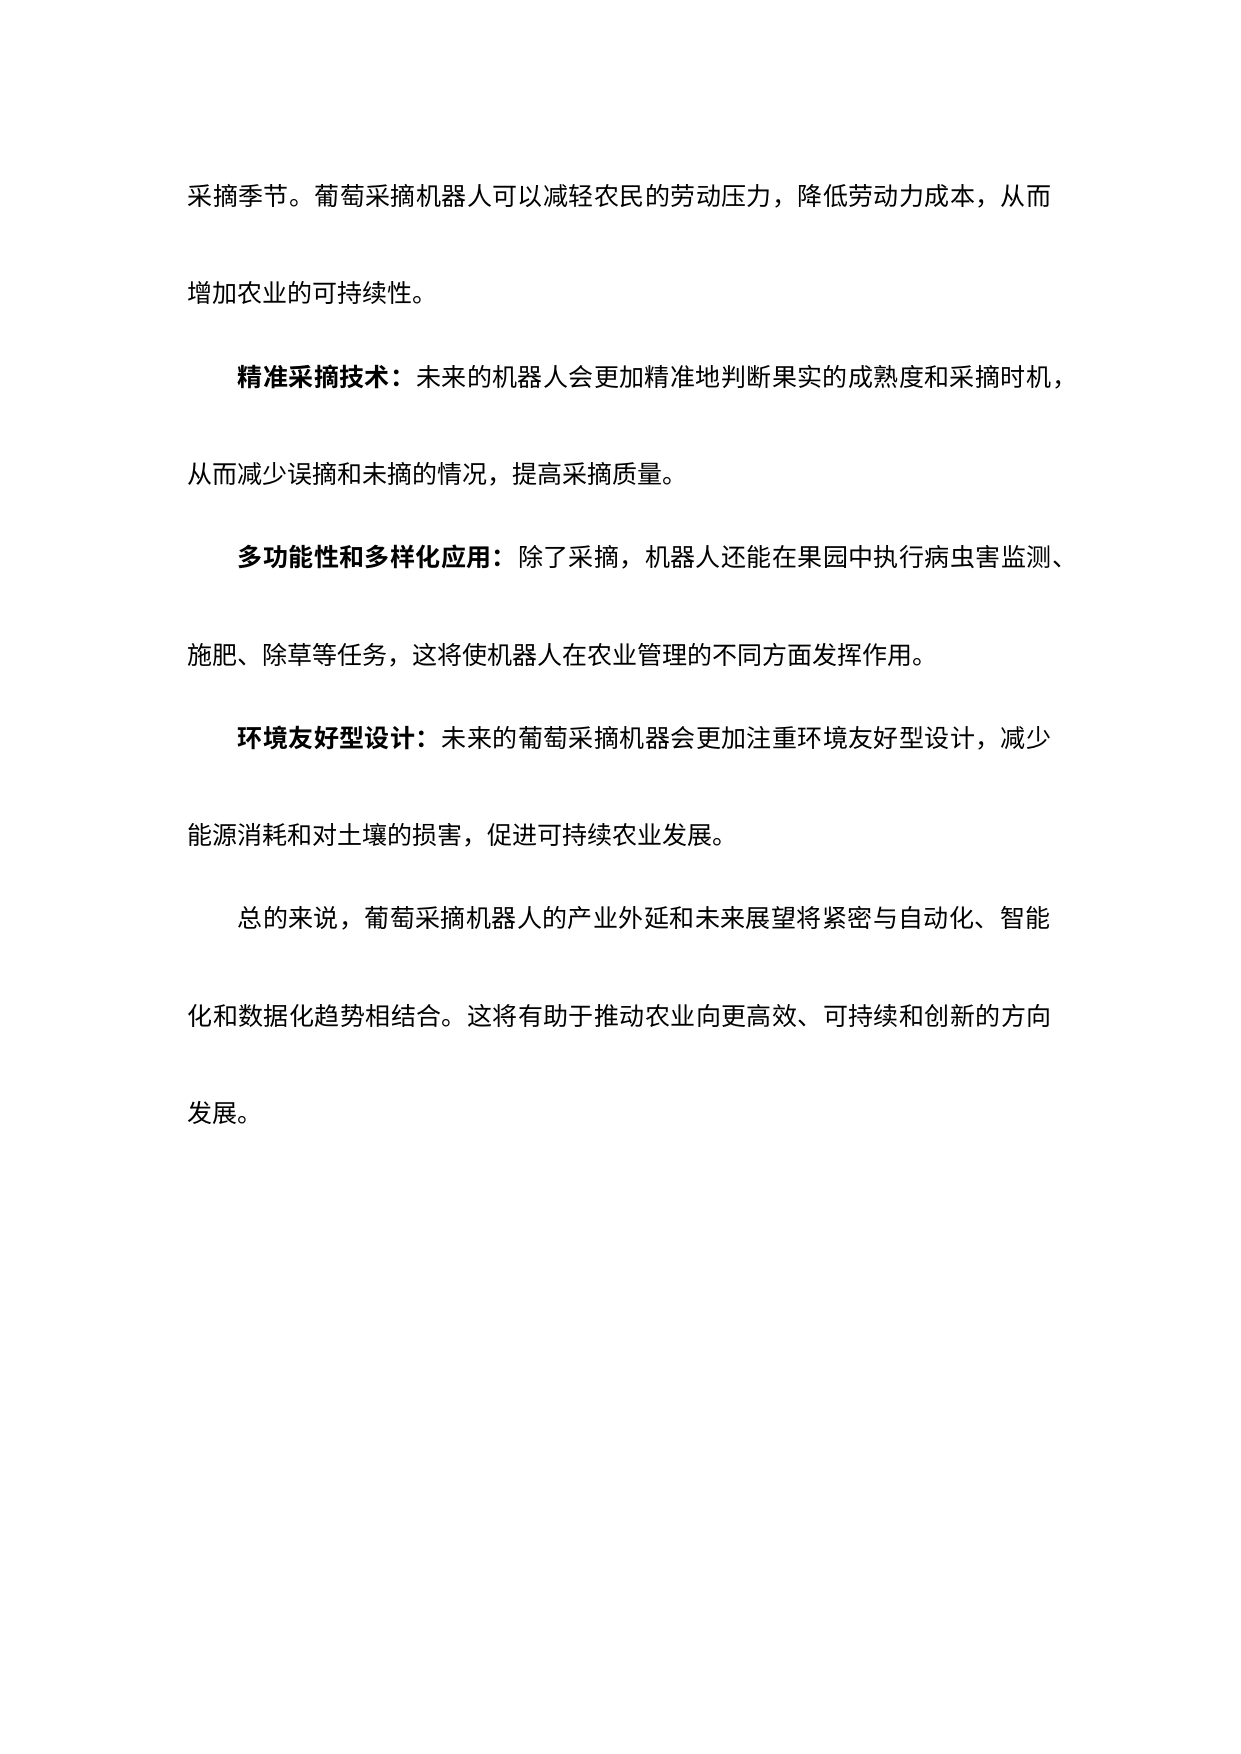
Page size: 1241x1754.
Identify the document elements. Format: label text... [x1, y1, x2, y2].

list 环境友好型设计：未来的葡萄采摘机器会更加注重环境友好型设计，减少能源消耗和对土壤的损害，促进可持续农业发展。 [187, 704, 1053, 866]
list 精准采摘技术：未来的机器人会更加精准地判断果实的成熟度和采摘时机，从而减少误摘和未摘的情况，提高采摘质量。 [187, 343, 1053, 505]
list 多功能性和多样化应用：除了采摘，机器人还能在果园中执行病虫害监测、施肥、除草等任务，这将使机器人在农业管理的不同方面发挥作用。 [187, 523, 1053, 686]
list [187, 162, 1053, 324]
list 总的来说，葡萄采摘机器人的产业外延和未来展望将紧密与自动化、智能化和数据化趋势相结合。这将有助于推动农业向更高效、可持续和创新的方向发展。 [187, 884, 1053, 1144]
